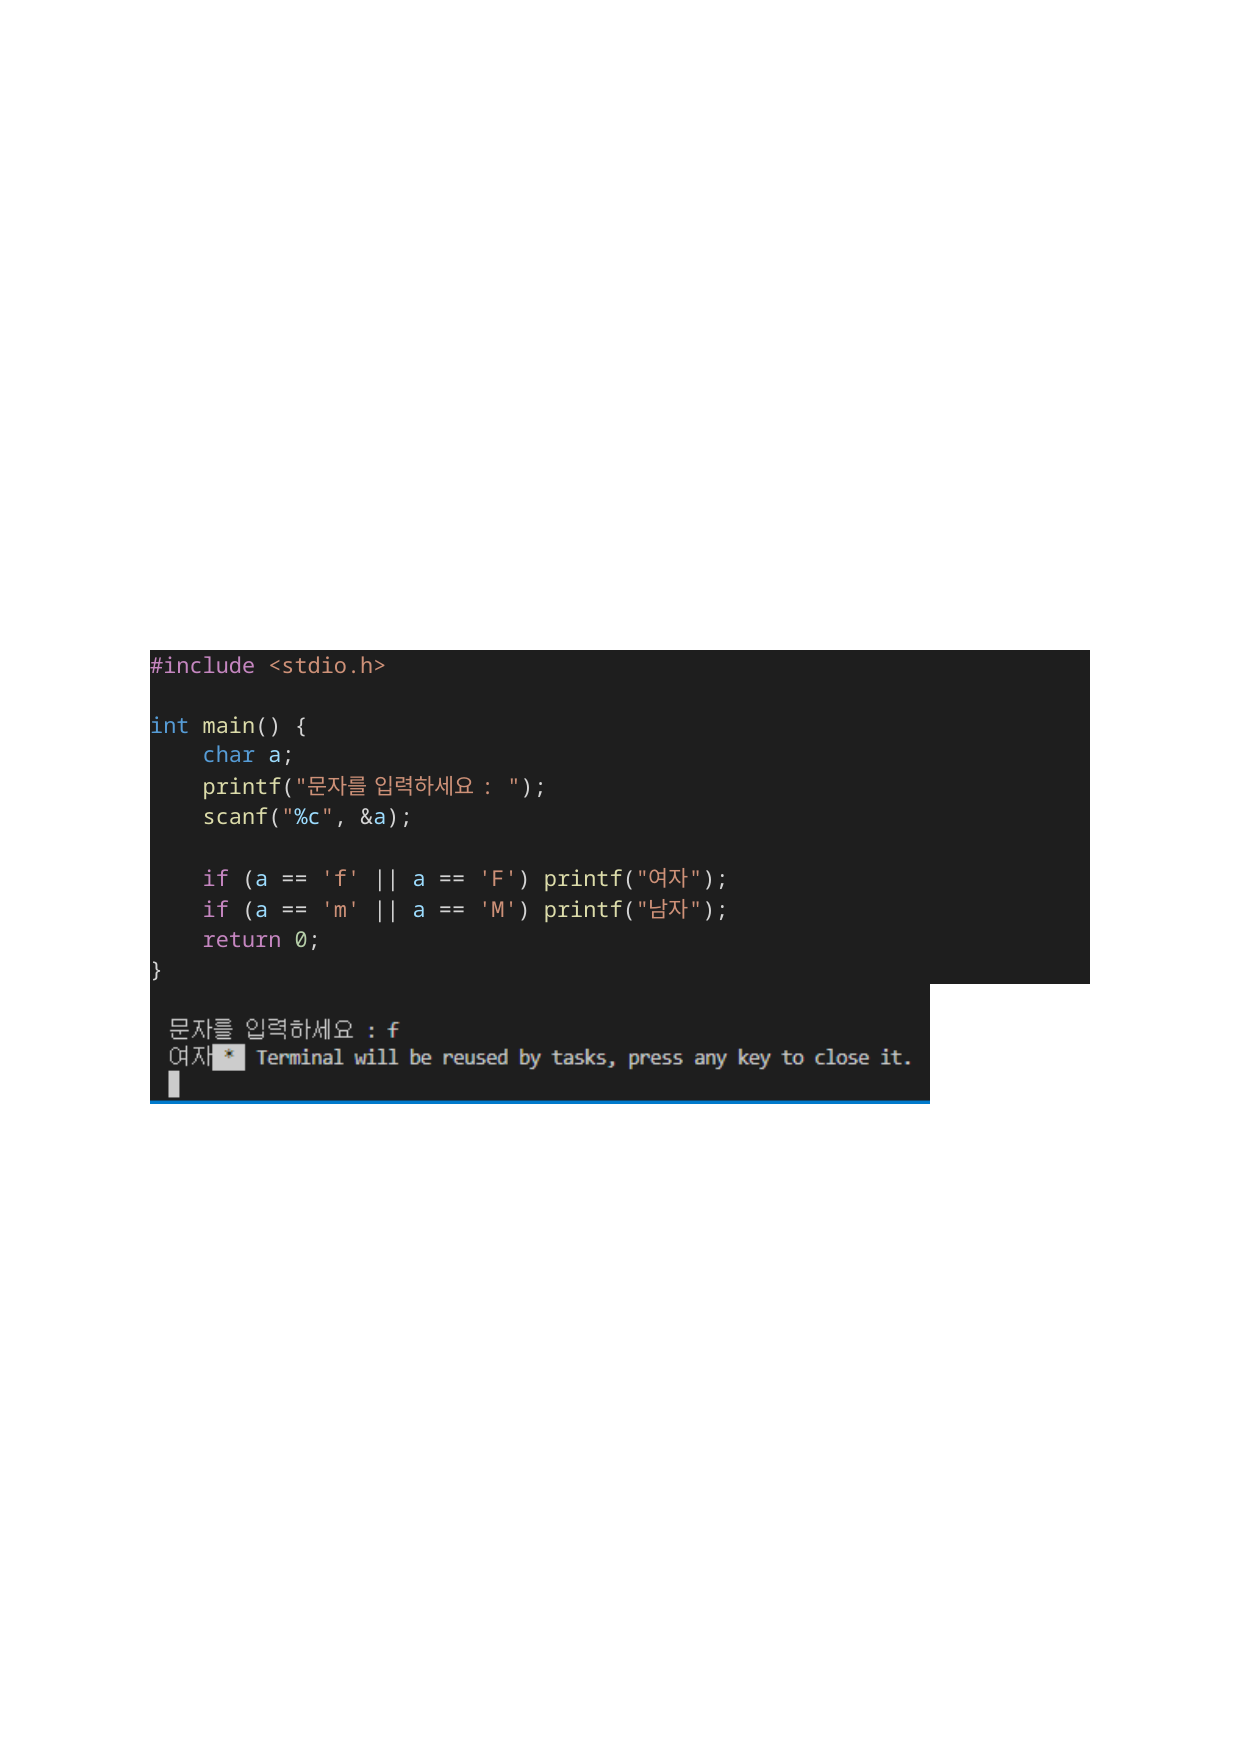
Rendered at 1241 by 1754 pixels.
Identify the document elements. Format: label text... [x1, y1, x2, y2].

picture [150, 983, 930, 1104]
text scanf("%c", &a); [150, 801, 1090, 831]
text if (a == 'f' || a == 'F') printf("여자"); [150, 861, 1090, 892]
text #include <stdio.h> [150, 650, 1090, 680]
text printf("문자를 입력하세요 : "); [150, 769, 1090, 801]
text if (a == 'm' || a == 'M') printf("남자"); [150, 892, 1090, 924]
text int main() { [150, 710, 1090, 739]
text return 0; [150, 924, 1090, 954]
text } [150, 954, 1090, 984]
text char a; [150, 739, 1090, 769]
